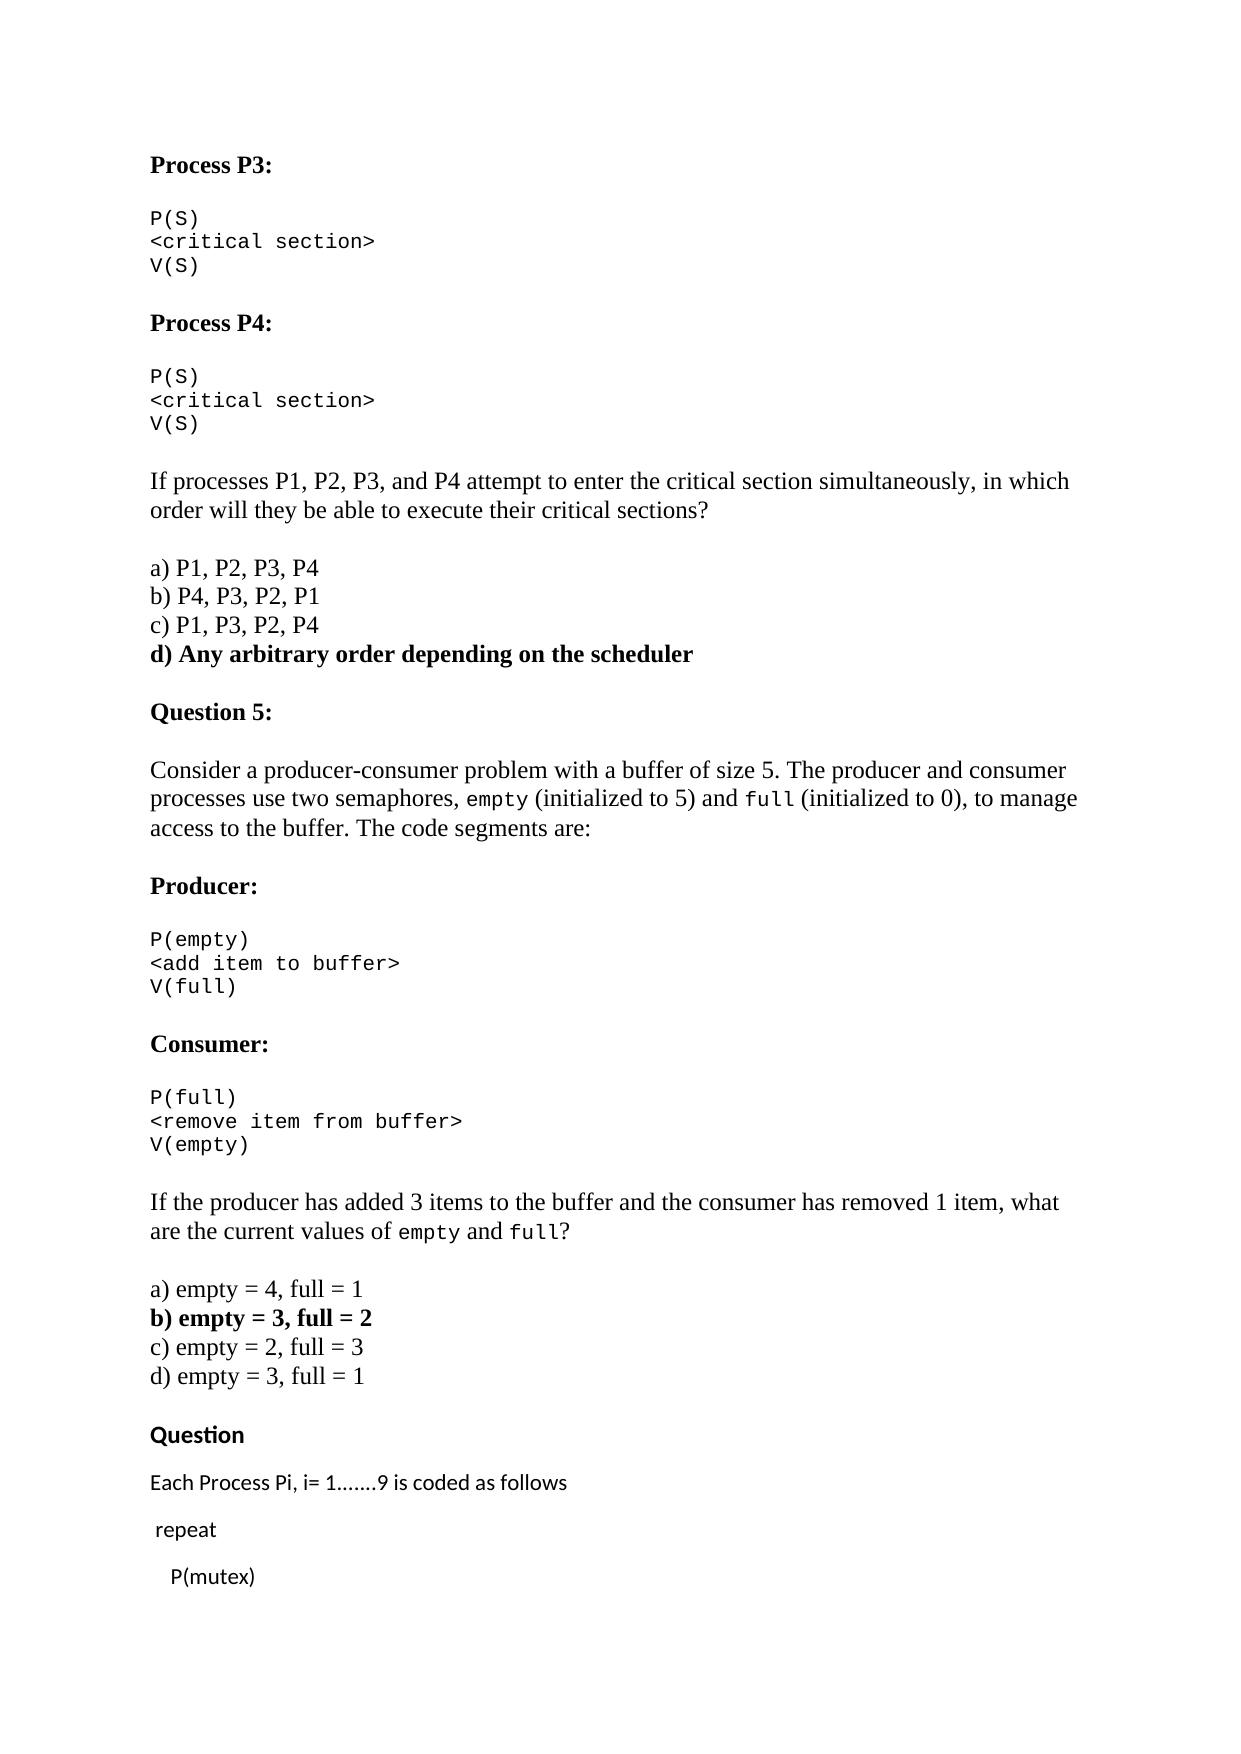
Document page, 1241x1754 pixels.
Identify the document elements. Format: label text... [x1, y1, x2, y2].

text V(full) [150, 976, 1090, 1000]
text Process P4: [150, 308, 1090, 337]
text a) P1, P2, P3, P4 b) P4, P3, P2, P1 c) P1, P3, P2, P4 d) Any arbitrary order depending on the scheduler [150, 553, 1090, 668]
text <critical section> [150, 389, 1090, 413]
text V(S) [150, 413, 1090, 437]
text P(empty) [150, 929, 1090, 953]
text a) empty = 4, full = 1 b) empty = 3, full = 2 c) empty = 2, full = 3 d) empty = 3, full = 1 [150, 1274, 1090, 1389]
text P(S) [150, 208, 1090, 232]
text If processes P1, P2, P3, and P4 attempt to enter the critical section simultaneously, in which order will they be able to execute their critical sections? [150, 466, 1090, 523]
text If the producer has added 3 items to the buffer and the consumer has removed 1 item, what are the current values of empty and full? [150, 1187, 1090, 1245]
text repeat [150, 1515, 1090, 1543]
text Producer: [150, 871, 1090, 900]
text V(S) [150, 255, 1090, 279]
text Question [150, 1419, 1090, 1449]
text P(S) [150, 366, 1090, 389]
text <critical section> [150, 232, 1090, 255]
text Consumer: [150, 1029, 1090, 1058]
text Process P3: [150, 150, 1090, 179]
text V(empty) [150, 1134, 1090, 1158]
text <add item to buffer> [150, 953, 1090, 976]
text <remove item from buffer> [150, 1111, 1090, 1134]
text P(mutex) [150, 1562, 1090, 1590]
text Each Process Pi, i= 1.......9 is coded as follows [150, 1468, 1090, 1496]
text Consider a producer-consumer problem with a buffer of size 5. The producer and consumer processes use two semaphores, empty (initialized to 5) and full (initialized to 0), to manage access to the buffer. The code segments are: [150, 755, 1090, 842]
text Question 5: [150, 697, 1090, 726]
text P(full) [150, 1087, 1090, 1111]
